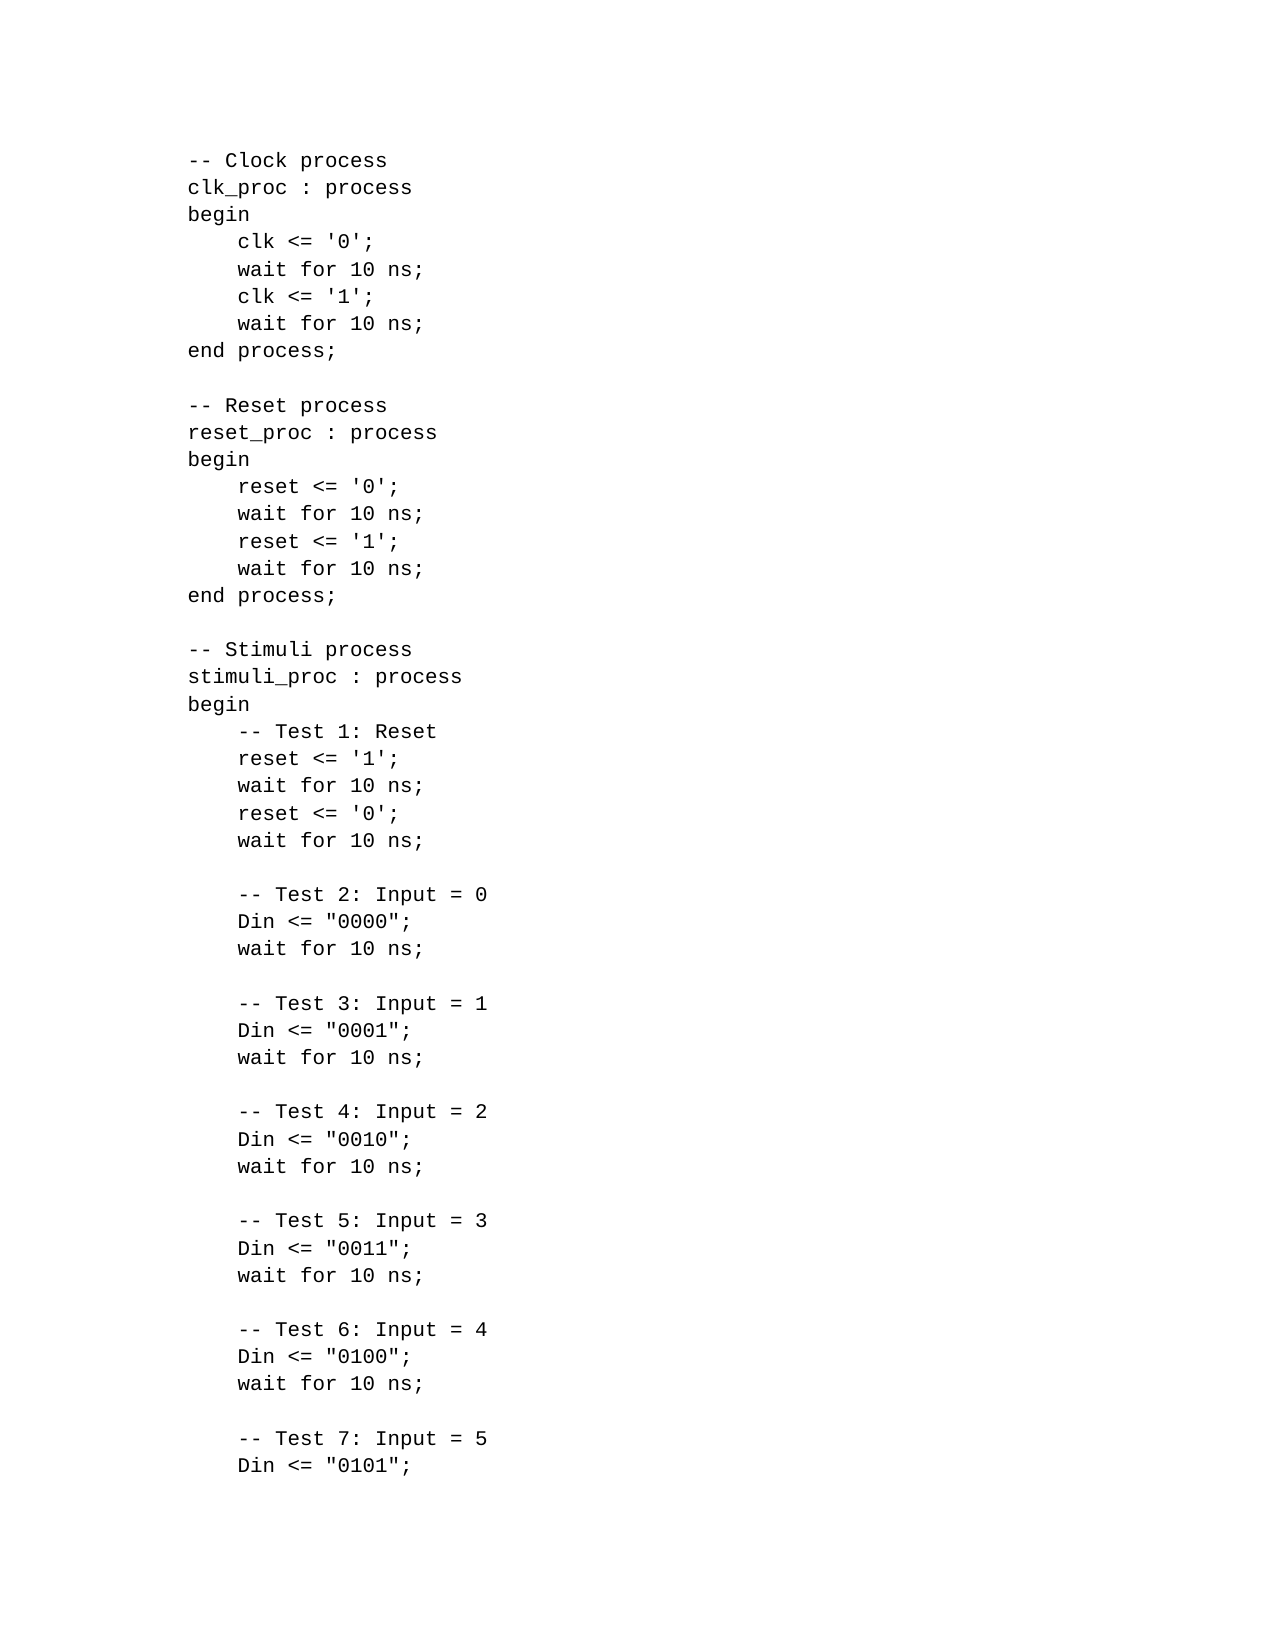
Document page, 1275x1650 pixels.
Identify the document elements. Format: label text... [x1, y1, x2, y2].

text wait for 10 ns; [150, 775, 1125, 799]
text -- Test 5: Input = 3 [150, 1210, 1125, 1234]
text -- Test 7: Input = 5 [150, 1428, 1125, 1451]
text begin [150, 694, 1125, 717]
text -- Reset process [150, 395, 1125, 418]
text wait for 10 ns; [150, 938, 1125, 962]
text stimuli_proc : process [150, 667, 1125, 690]
text begin [150, 449, 1125, 473]
text -- Test 4: Input = 2 [150, 1102, 1125, 1125]
text -- Clock process [150, 150, 1125, 174]
text Din <= "0011"; [150, 1237, 1125, 1261]
text Din <= "0001"; [150, 1020, 1125, 1044]
text -- Test 1: Reset [150, 721, 1125, 744]
text -- Test 3: Input = 1 [150, 993, 1125, 1016]
text -- Stimuli process [150, 639, 1125, 663]
text wait for 10 ns; [150, 259, 1125, 282]
text wait for 10 ns; [150, 1265, 1125, 1288]
text wait for 10 ns; [150, 503, 1125, 527]
text reset <= '1'; [150, 748, 1125, 772]
text wait for 10 ns; [150, 313, 1125, 337]
text reset <= '1'; [150, 531, 1125, 554]
text wait for 10 ns; [150, 1047, 1125, 1071]
text end process; [150, 585, 1125, 609]
text reset <= '0'; [150, 802, 1125, 826]
text wait for 10 ns; [150, 1373, 1125, 1397]
text Din <= "0000"; [150, 911, 1125, 935]
text end process; [150, 340, 1125, 364]
text wait for 10 ns; [150, 1156, 1125, 1179]
text reset_proc : process [150, 422, 1125, 446]
text -- Test 2: Input = 0 [150, 884, 1125, 908]
text wait for 10 ns; [150, 558, 1125, 581]
text clk <= '0'; [150, 232, 1125, 255]
text clk <= '1'; [150, 286, 1125, 309]
text wait for 10 ns; [150, 830, 1125, 853]
text Din <= "0010"; [150, 1129, 1125, 1152]
text reset <= '0'; [150, 476, 1125, 500]
text -- Test 6: Input = 4 [150, 1319, 1125, 1343]
text clk_proc : process [150, 177, 1125, 201]
text Din <= "0101"; [150, 1455, 1125, 1479]
text begin [150, 204, 1125, 228]
text Din <= "0100"; [150, 1346, 1125, 1370]
